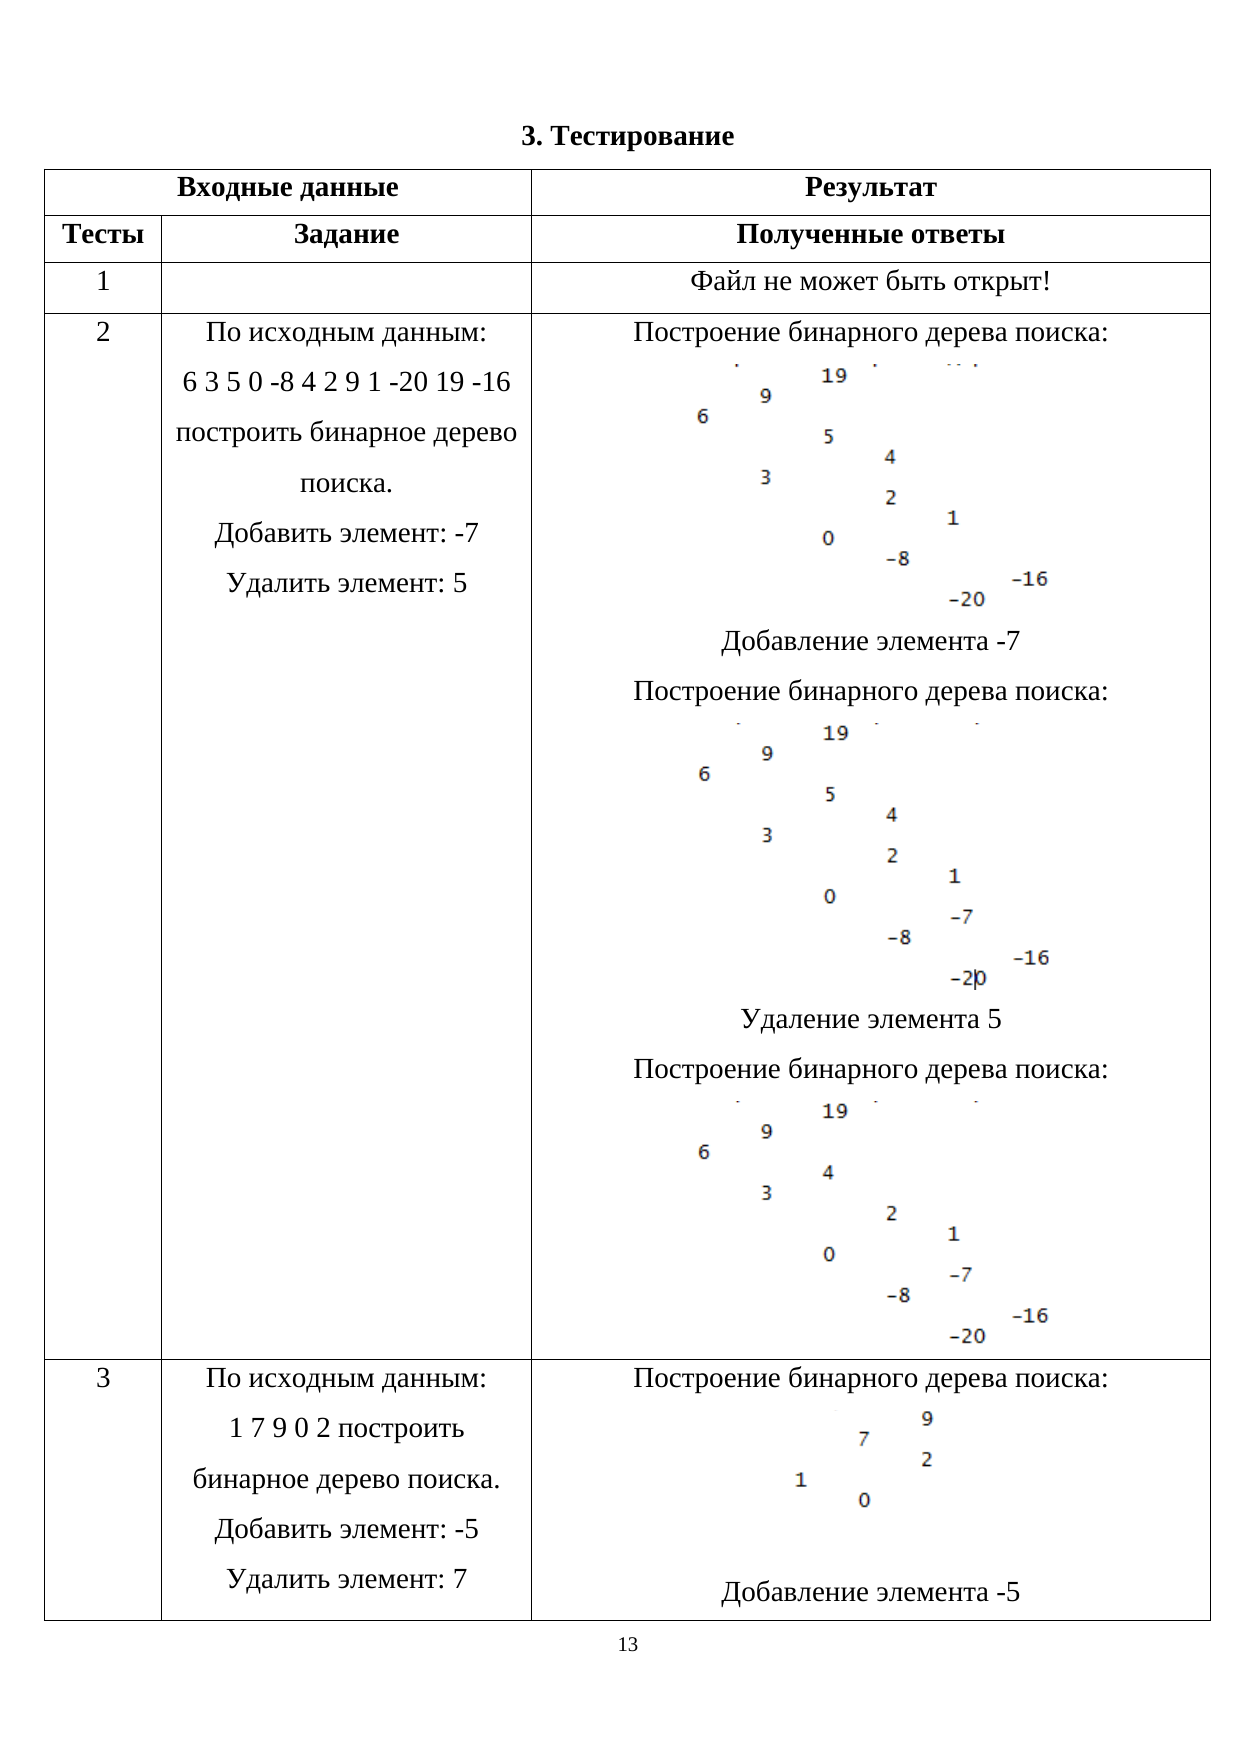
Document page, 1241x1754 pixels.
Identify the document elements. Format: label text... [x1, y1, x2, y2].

text 3. Тестирование [118, 118, 1137, 152]
table_cell Тесты [45, 216, 161, 262]
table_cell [532, 1360, 1210, 1620]
picture [690, 1101, 1052, 1348]
picture [692, 364, 1049, 611]
table_cell Файл не может быть открыт! [532, 263, 1210, 313]
table_header Результат [532, 170, 1210, 215]
table_cell 2 [45, 314, 161, 1359]
table_cell Построение бинарного дерева поиска: Добавление элемента -7 Построение бинарного дерева поиска: Удаление элемента 5 Построение бинарного дерева поиска: [532, 314, 1210, 1359]
table_cell [162, 263, 531, 313]
table_header Входные данные [45, 170, 531, 215]
table_cell Полученные ответы [532, 216, 1210, 262]
table_cell Задание [162, 216, 531, 262]
picture [692, 723, 1049, 990]
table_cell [162, 1360, 531, 1620]
table_cell 1 [45, 263, 161, 313]
table_cell По исходным данным: 6 3 5 0 -8 4 2 9 1 -20 19 -16 построить бинарное дерево поиска. Добавить элемент: -7 Удалить элемент: 5 [162, 314, 531, 1359]
picture [788, 1410, 954, 1512]
table_cell 3 [45, 1360, 161, 1620]
